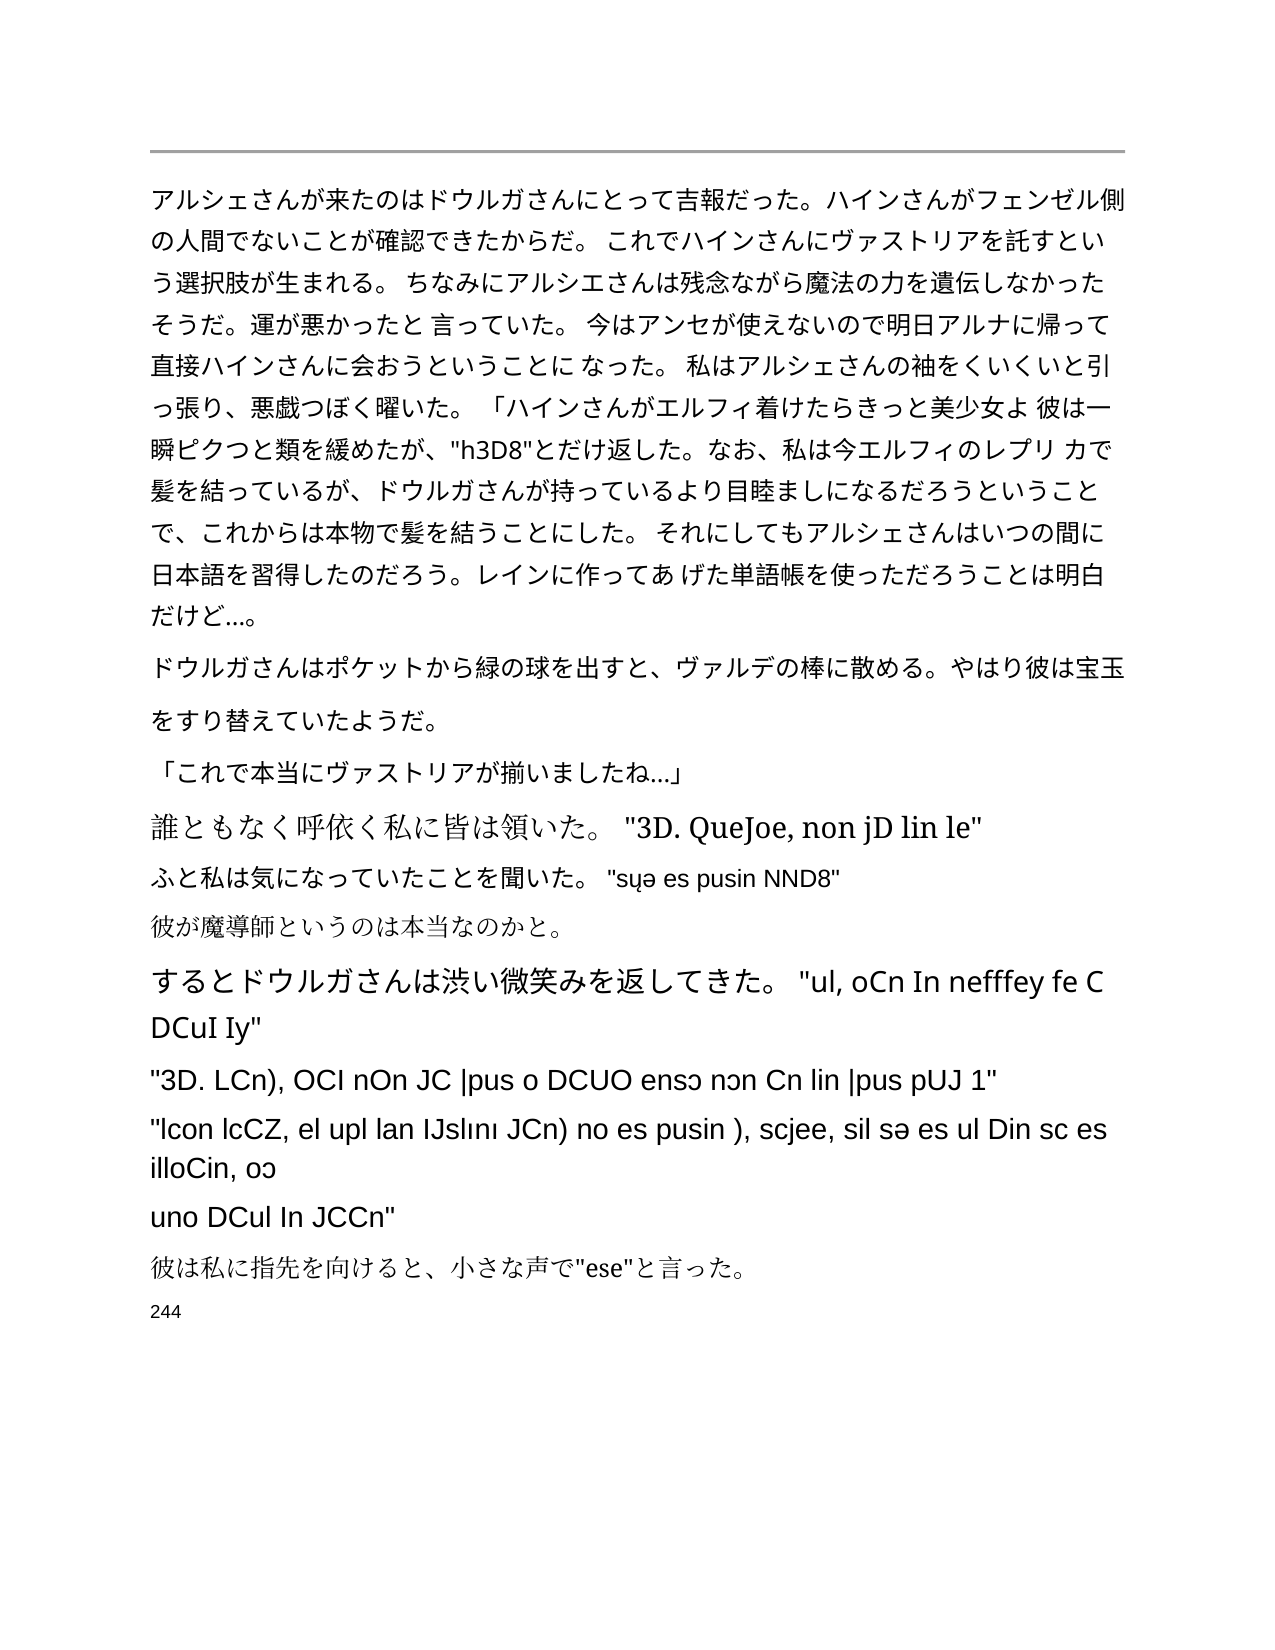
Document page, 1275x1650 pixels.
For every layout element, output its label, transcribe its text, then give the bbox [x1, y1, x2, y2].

text "lcon lcCZ, el upl lan IJslını JCn) no es pusin ), scjee, sil sə es ul Din sc es illoCin, oɔ [150, 1112, 1125, 1184]
text 彼が魔導師というのは本当なのかと。 [150, 907, 1125, 943]
text "3D. LCn), OCI nOn JC |pus o DCUO ensɔ nɔn Cn lin |pus pUJ 1" [150, 1063, 1125, 1097]
text するとドウルガさんは渋い微笑みを返してきた。 "ul, oCn In nefffey fe C DCuI Iy" [150, 959, 1125, 1047]
text ドウルガさんはポケットから緑の球を出すと、ヴァルデの棒に散める。やはり彼は宝玉 [150, 649, 1125, 685]
text アルシェさんが来たのはドウルガさんにとって吉報だった。ハインさんがフェンゼル側 の人間でないことが確認できたからだ。 これでハインさんにヴァストリアを託すという選択肢が生まれる。 ちなみにアルシエさんは残念ながら魔法の力を遺伝しなかったそうだ。運が悪かったと 言っていた。 今はアンセが使えないので明日アルナに帰って直接ハインさんに会おうということに なった。 私はアルシェさんの袖をくいくいと引っ張り、悪戯つぼく曜いた。 「ハインさんがエルフィ着けたらきっと美少女よ 彼は一瞬ピクつと類を緩めたが、"h3D8"とだけ返した。なお、私は今エルフィのレプリ カで髪を結っているが、ドウルガさんが持っているより目睦ましになるだろうということ で、これからは本物で髪を結うことにした。 それにしてもアルシェさんはいつの間に日本語を習得したのだろう。レインに作ってあ げた単語帳を使っただろうことは明白だけど...。 [150, 180, 1125, 633]
text 彼は私に指先を向けると、小さな声で"ese"と言った。 [150, 1249, 1125, 1285]
text をすり替えていたようだ。 [150, 701, 1125, 737]
text uno DCul In JCCn" [150, 1200, 1125, 1233]
text 「これで本当にヴァストリアが揃いましたね...」 [150, 753, 1125, 789]
text ふと私は気になっていたことを聞いた。 "sųə es pusin NND8" [150, 864, 1125, 893]
text 誰ともなく呼依く私に皆は領いた。 "3D. QueJoe, non jD lin le" [150, 805, 1125, 847]
text 244 [150, 1301, 1125, 1322]
